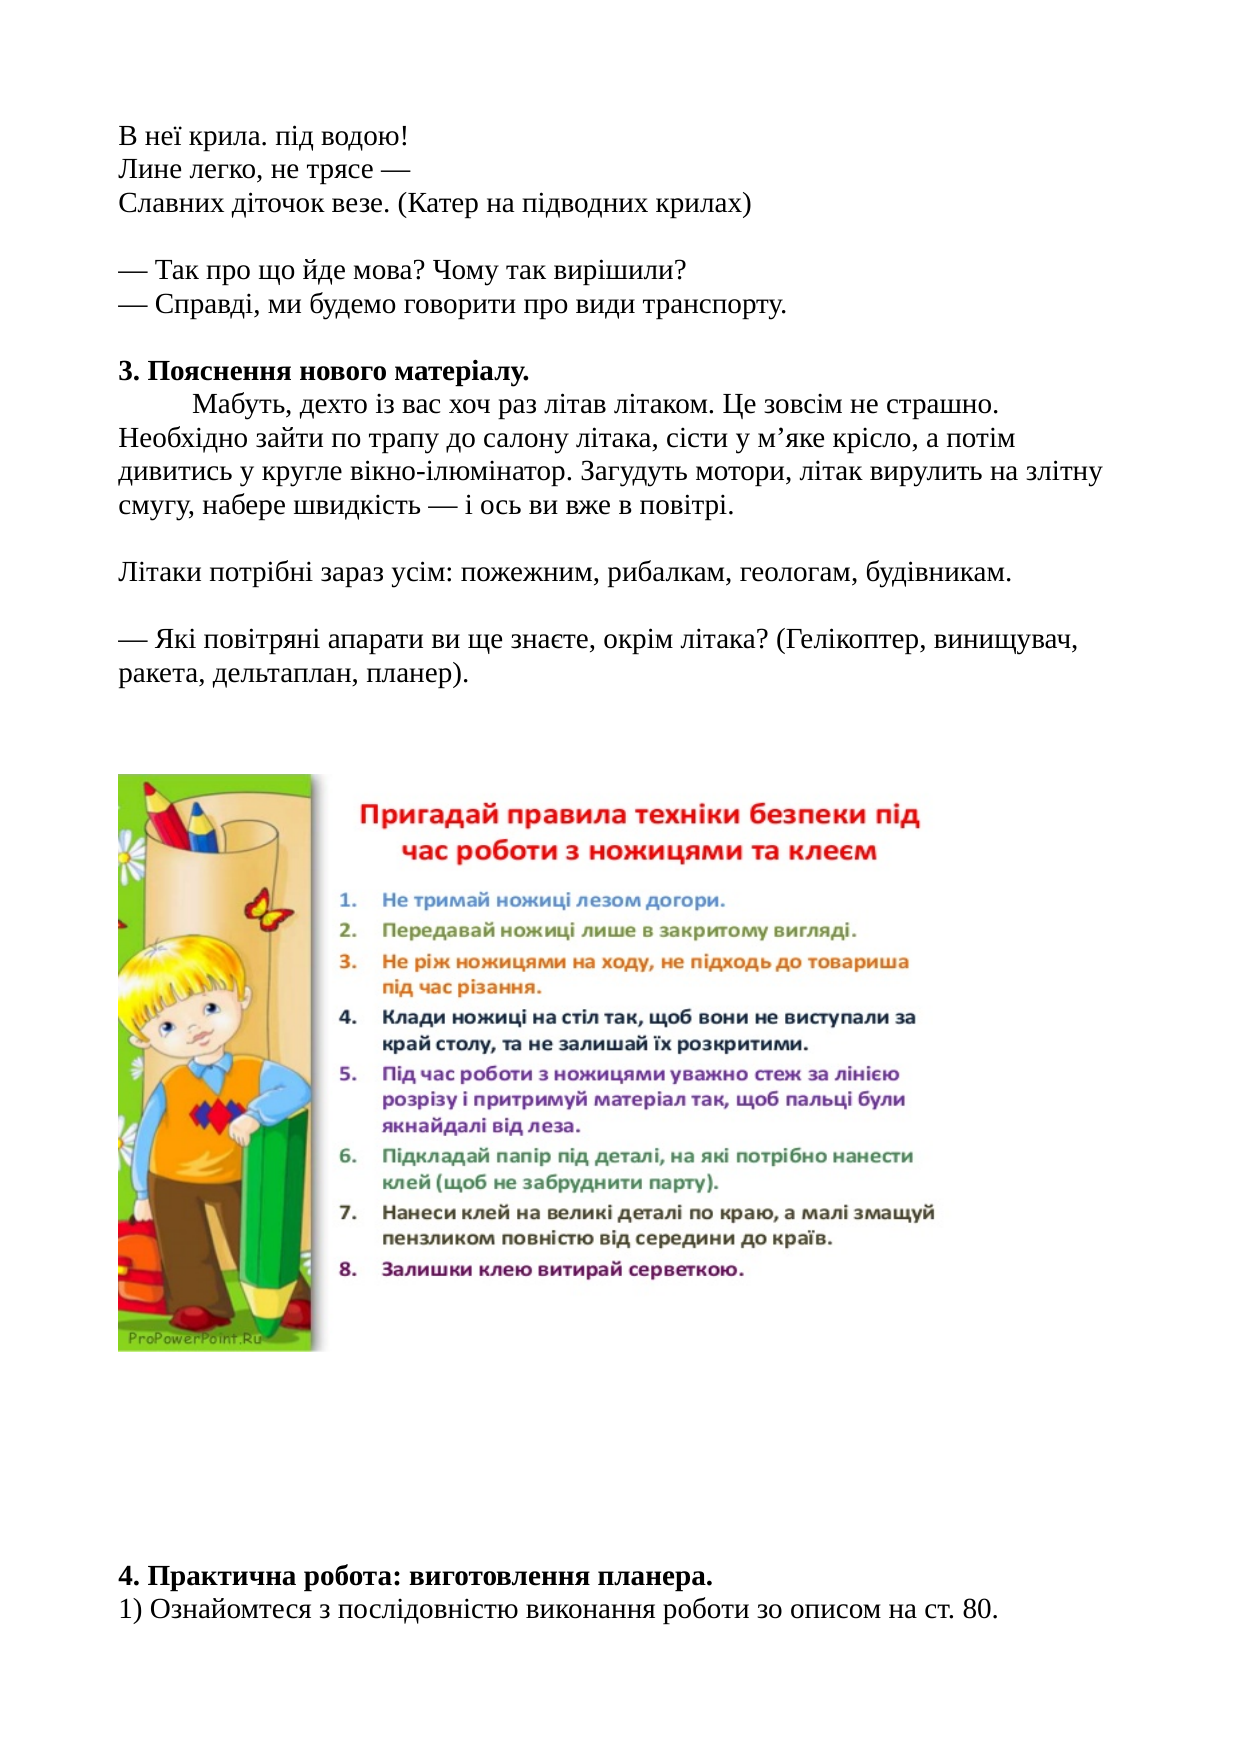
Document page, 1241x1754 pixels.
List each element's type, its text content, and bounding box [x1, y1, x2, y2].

picture [118, 774, 973, 1352]
text 3. Пояснення нового матеріалу. [118, 353, 1122, 386]
text В неї крила. під водою! [118, 118, 1122, 152]
text Мабуть, дехто із вас хоч раз літав літаком. Це зовсім не страшно. Необхідно зайти по трапу до салону літака, сісти у м’яке крісло, а потім дивитись у кругле вікно-ілюмінатор. Загудуть мотори, літак вирулить на злітну смугу, набере швидкість — і ось ви вже в повітрі. [118, 386, 1122, 521]
text Славних діточок везе. (Катер на підводних крилах) [118, 185, 1122, 219]
text 4. Практична робота: виготовлення планера. [118, 1558, 1122, 1591]
text Лине легко, не трясе — [118, 152, 1122, 185]
text 1) Ознайомтеся з послідовністю виконання роботи зо описом на ст. 80. [118, 1591, 1122, 1625]
text — Справді, ми будемо говорити про види транспорту. [118, 286, 1122, 319]
text Літаки потрібні зараз усім: пожежним, рибалкам, геологам, будівникам. [118, 554, 1122, 588]
text — Так про що йде мова? Чому так вирішили? [118, 252, 1122, 286]
text — Які повітряні апарати ви ще знаєте, окрім літака? (Гелікоптер, винищувач, ракета, дельтаплан, планер). [118, 621, 1122, 688]
